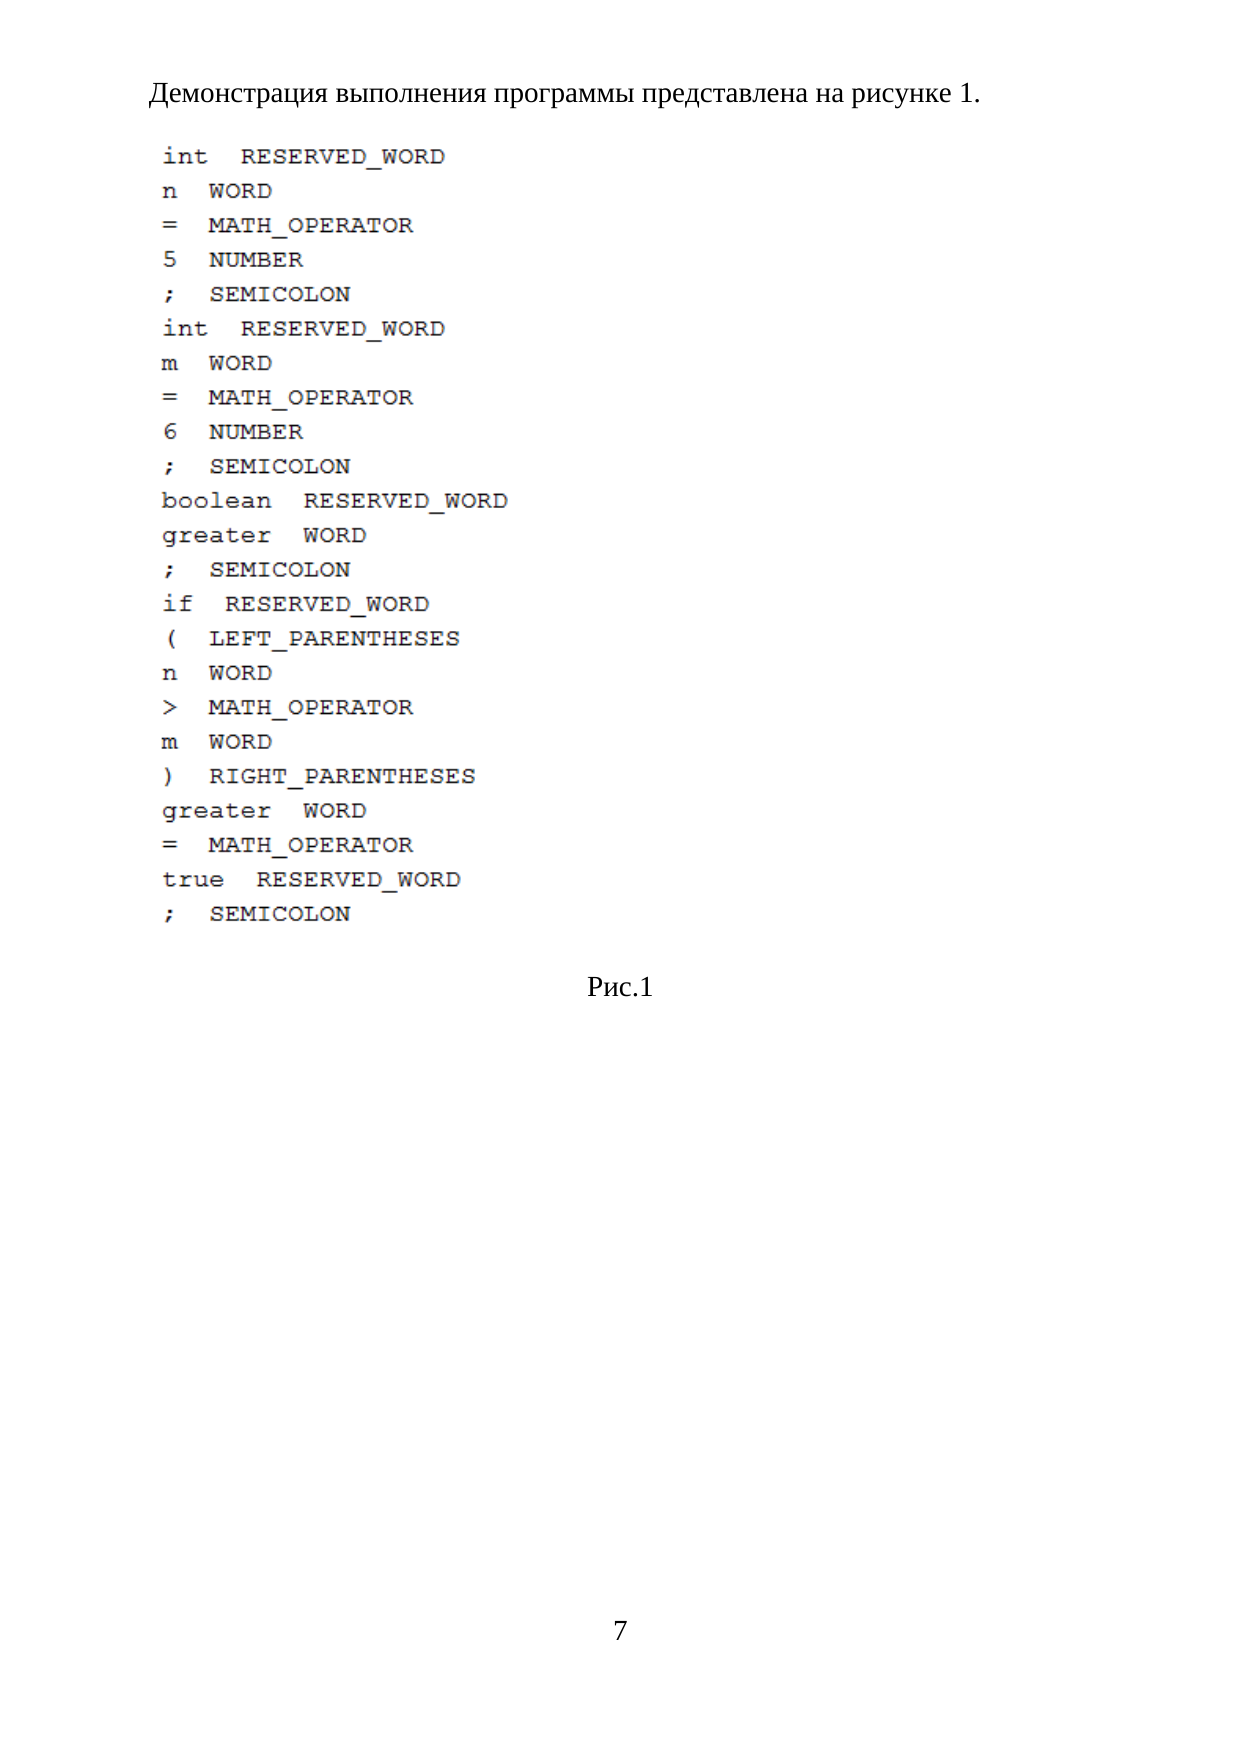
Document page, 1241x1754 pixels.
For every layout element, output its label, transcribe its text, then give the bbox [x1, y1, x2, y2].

text Демонстрация выполнения программы представлена на рисунке 1. [75, 75, 1165, 108]
text Рис.1 [75, 969, 1165, 1002]
picture [148, 134, 541, 943]
